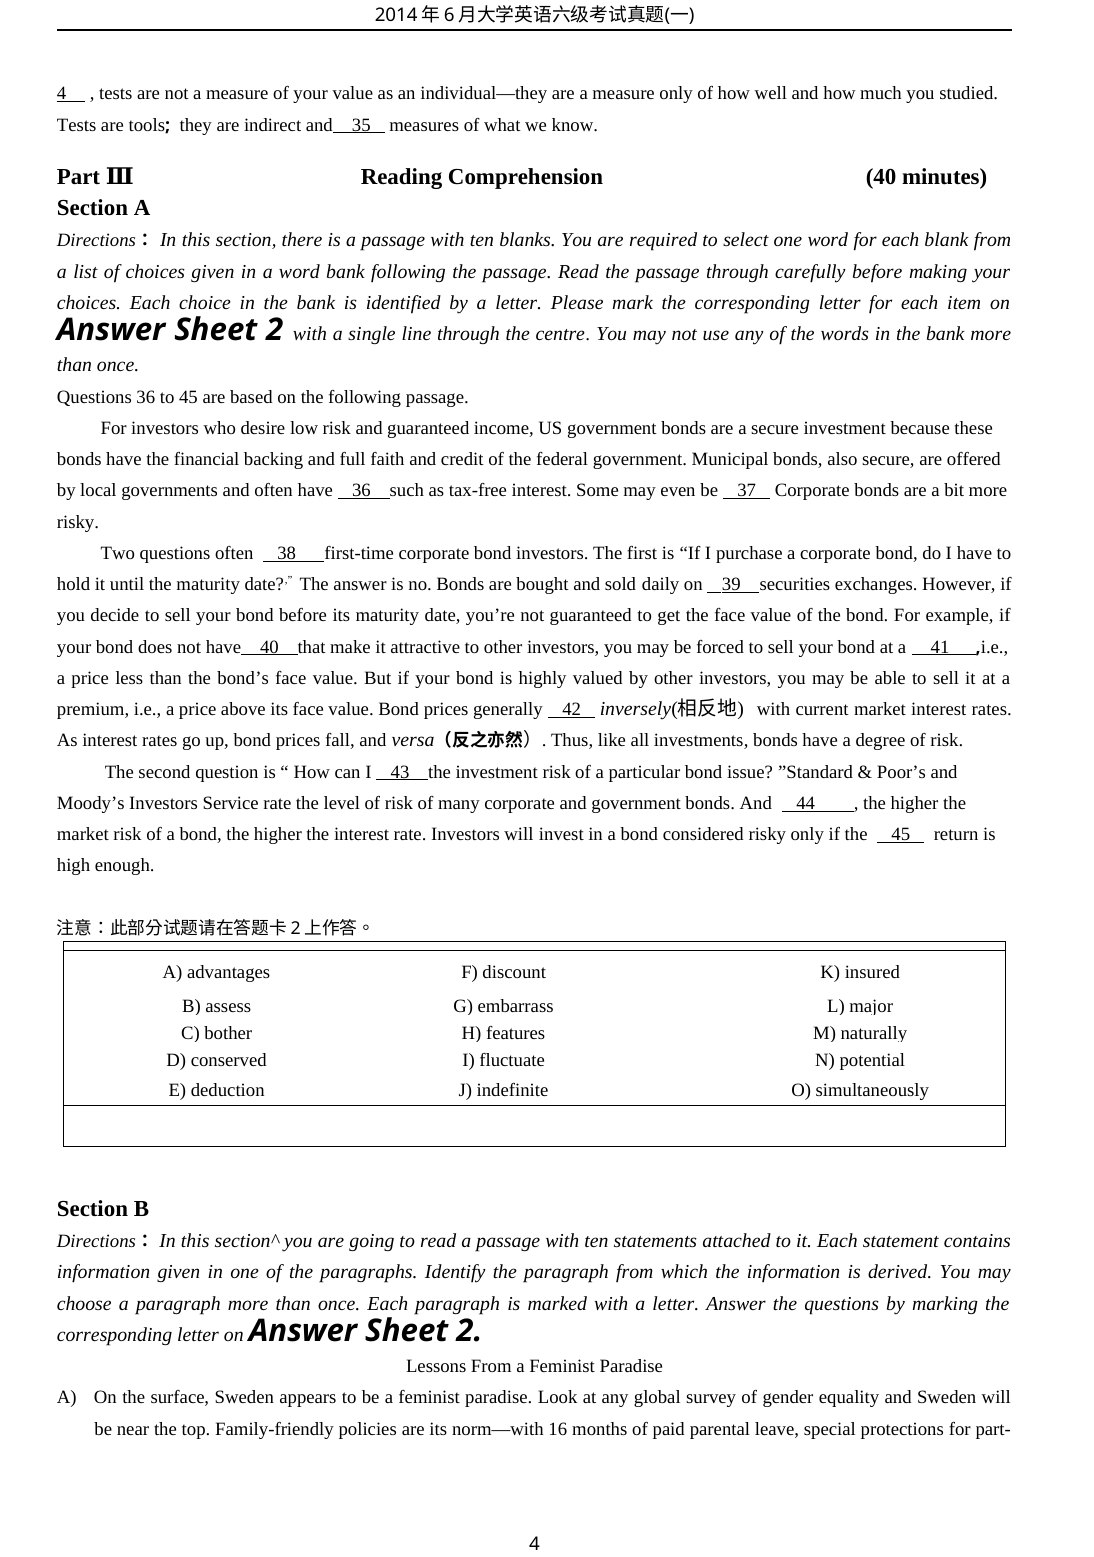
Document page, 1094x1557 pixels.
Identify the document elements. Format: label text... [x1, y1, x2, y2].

table_cell O) simultaneously [637, 1069, 1005, 1105]
table_cell N) potential [637, 1042, 1005, 1069]
text Questions 36 to 45 are based on the following passage. [57, 378, 1012, 409]
text The second question is “ How can I 43 the investment risk of a particular bond issue? ”Standard & Poor’s and Moody’s Investors Service rate the level of risk of many corporate and government bonds. And 44 , the higher the market risk of a bond, the higher the interest rate. Investors will invest in a bond considered risky only if the 45 return is high enough. [57, 753, 1012, 878]
table_header A) advantages [64, 951, 369, 988]
table_cell M) naturally [637, 1014, 1005, 1042]
text 注意：此部分试题请在答题卡2上作答。 [57, 909, 1012, 941]
text Directions： In this section, there is a passage with ten blanks. You are required to select one word for each blank from a list of choices given in a word bank following the passage. Read the passage through carefully before making your choices. Each choice in the bank is identified by a letter. Please mark the corresponding letter for each item on Answer Sheet 2 with a single line through the centre. You may not use any of the words in the bank more than once. [57, 222, 1012, 378]
table_cell B) assess [64, 988, 369, 1014]
table_cell G) embarrass [370, 988, 637, 1014]
text Part Ⅲ Reading Comprehension (40 minutes) [57, 159, 1012, 191]
text Section B [57, 1191, 1012, 1223]
text Lessons From a Feminist Paradise [57, 1348, 1012, 1379]
table_cell C) bother [64, 1014, 369, 1042]
text Two questions often 38 first-time corporate bond investors. The first is “If I purchase a corporate bond, do I have to hold it until the maturity date?,” The answer is no. Bonds are bought and sold daily on 39 securities exchanges. However, if you decide to sell your bond before its maturity date, you’re not guaranteed to get the face value of the bond. For example, if your bond does not have 40 that make it attractive to other investors, you may be forced to sell your bond at a 41 ,i.e., a price less than the bond’s face value. But if your bond is highly valued by other investors, you may be able to sell it at a premium, i.e., a price above its face value. Bond prices generally 42 inversely(相反地) with current market interest rates. As interest rates go up, bond prices fall, and versa（反之亦然）. Thus, like all investments, bonds have a degree of risk. [57, 534, 1012, 753]
table_header K) insured [637, 951, 1005, 988]
table_header F) discount [370, 951, 637, 988]
table_cell L) major [637, 988, 1005, 1014]
text Section A [57, 191, 1012, 222]
table_cell H) features [370, 1014, 637, 1042]
table_cell E) deduction [64, 1069, 369, 1105]
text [57, 75, 1012, 137]
text For investors who desire low risk and guaranteed income, US government bonds are a secure investment because these bonds have the financial backing and full faith and credit of the federal government. Municipal bonds, also secure, are offered by local governments and often have 36 such as tax-free interest. Some may even be 37 Corporate bonds are a bit more risky. [57, 409, 1012, 534]
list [57, 1379, 1012, 1441]
table_cell I) fluctuate [370, 1042, 637, 1069]
text Directions： In this section^ you are going to read a passage with ten statements attached to it. Each statement contains information given in one of the paragraphs. Identify the paragraph from which the information is derived. You may choose a paragraph more than once. Each paragraph is marked with a letter. Answer the questions by marking the corresponding letter on Answer Sheet 2. [57, 1223, 1012, 1348]
table_cell D) conserved [64, 1042, 369, 1069]
table_cell J) indefinite [370, 1069, 637, 1105]
